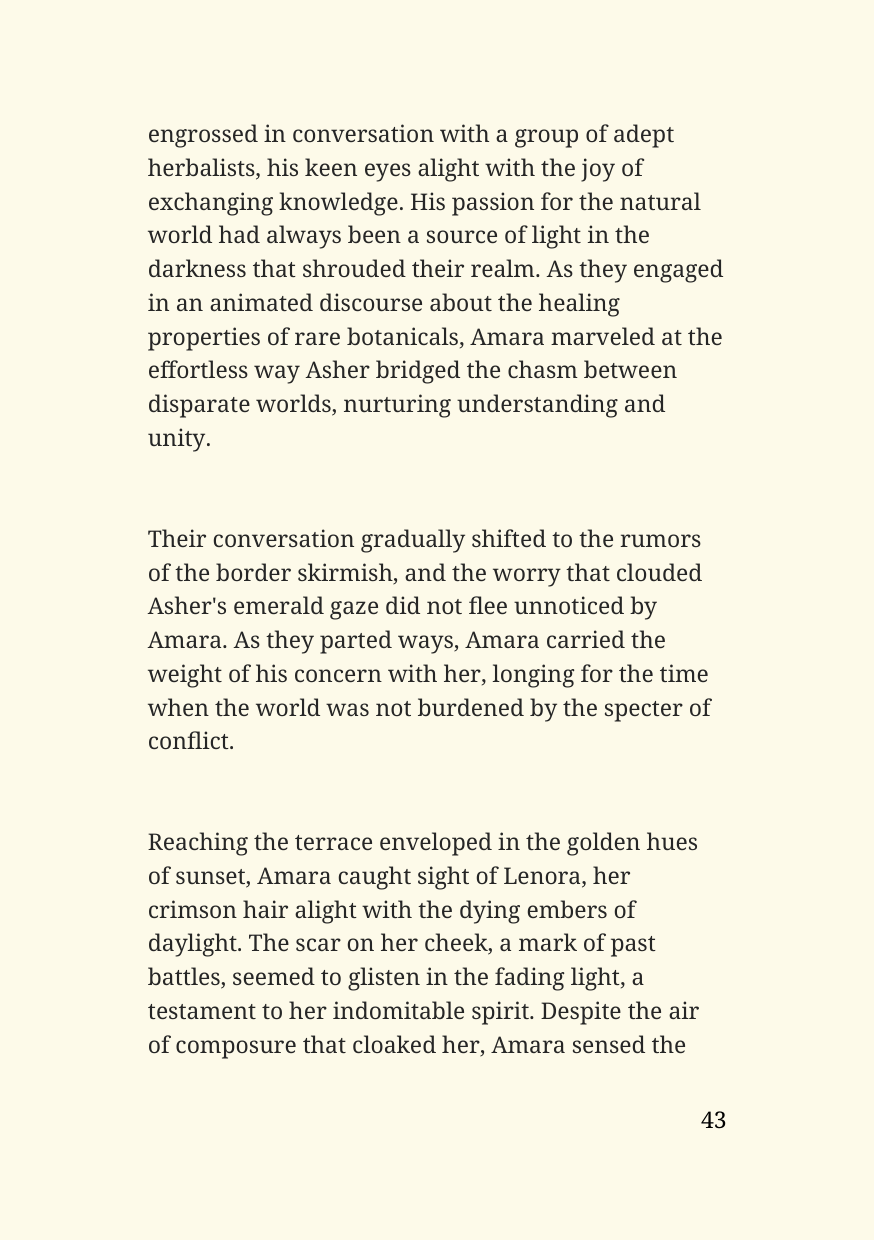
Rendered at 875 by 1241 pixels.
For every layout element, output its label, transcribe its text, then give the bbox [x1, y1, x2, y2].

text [148, 118, 726, 453]
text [148, 826, 726, 1060]
text Their conversation gradually shifted to the rumors of the border skirmish, and the worry that clouded Asher's emerald gaze did not flee unnoticed by Amara. As they parted ways, Amara carried the weight of his concern with her, longing for the time when the world was not burdened by the specter of conflict. [148, 523, 726, 756]
